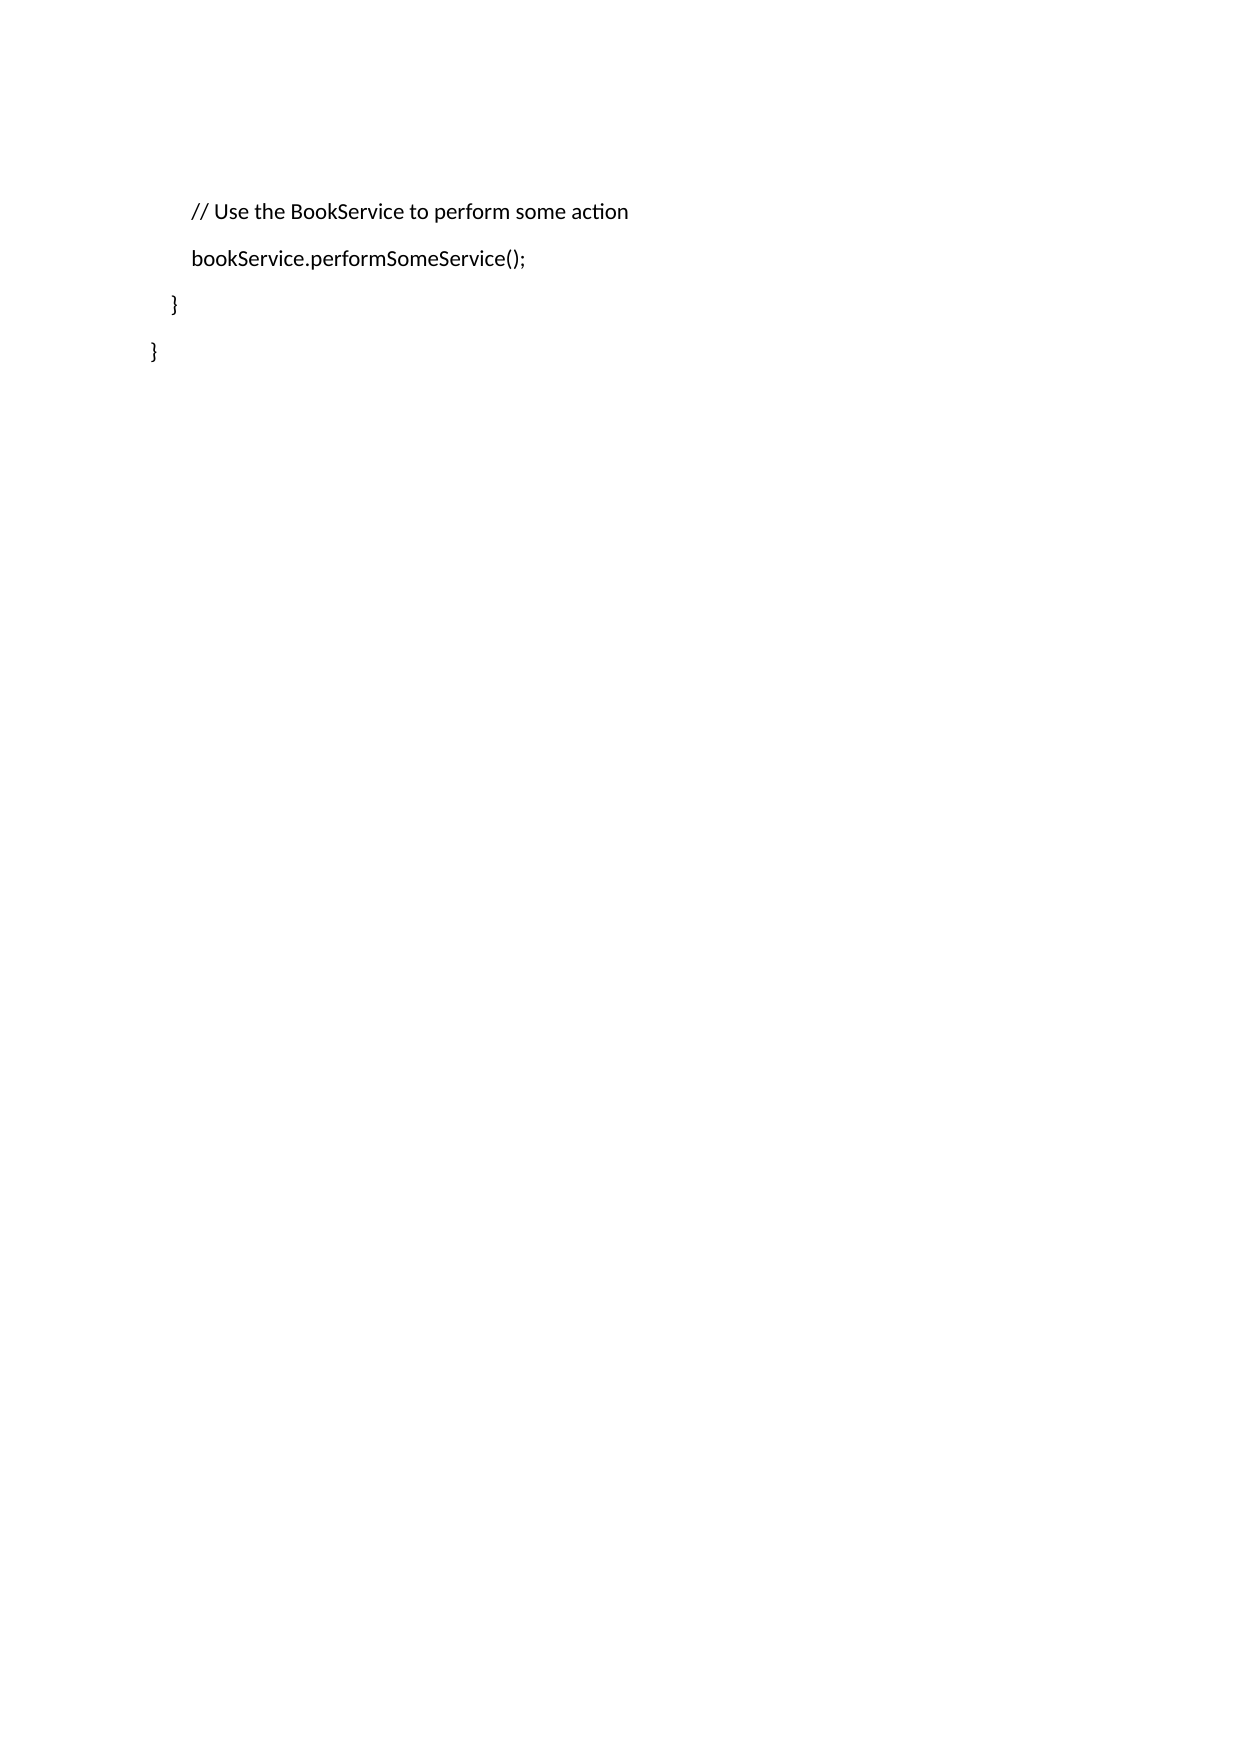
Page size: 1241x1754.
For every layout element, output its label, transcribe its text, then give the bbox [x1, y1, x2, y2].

text bookService.performSomeService(); [150, 244, 1090, 272]
text } [150, 337, 1090, 366]
text } [150, 291, 1090, 319]
text // Use the BookService to perform some action [150, 197, 1090, 225]
